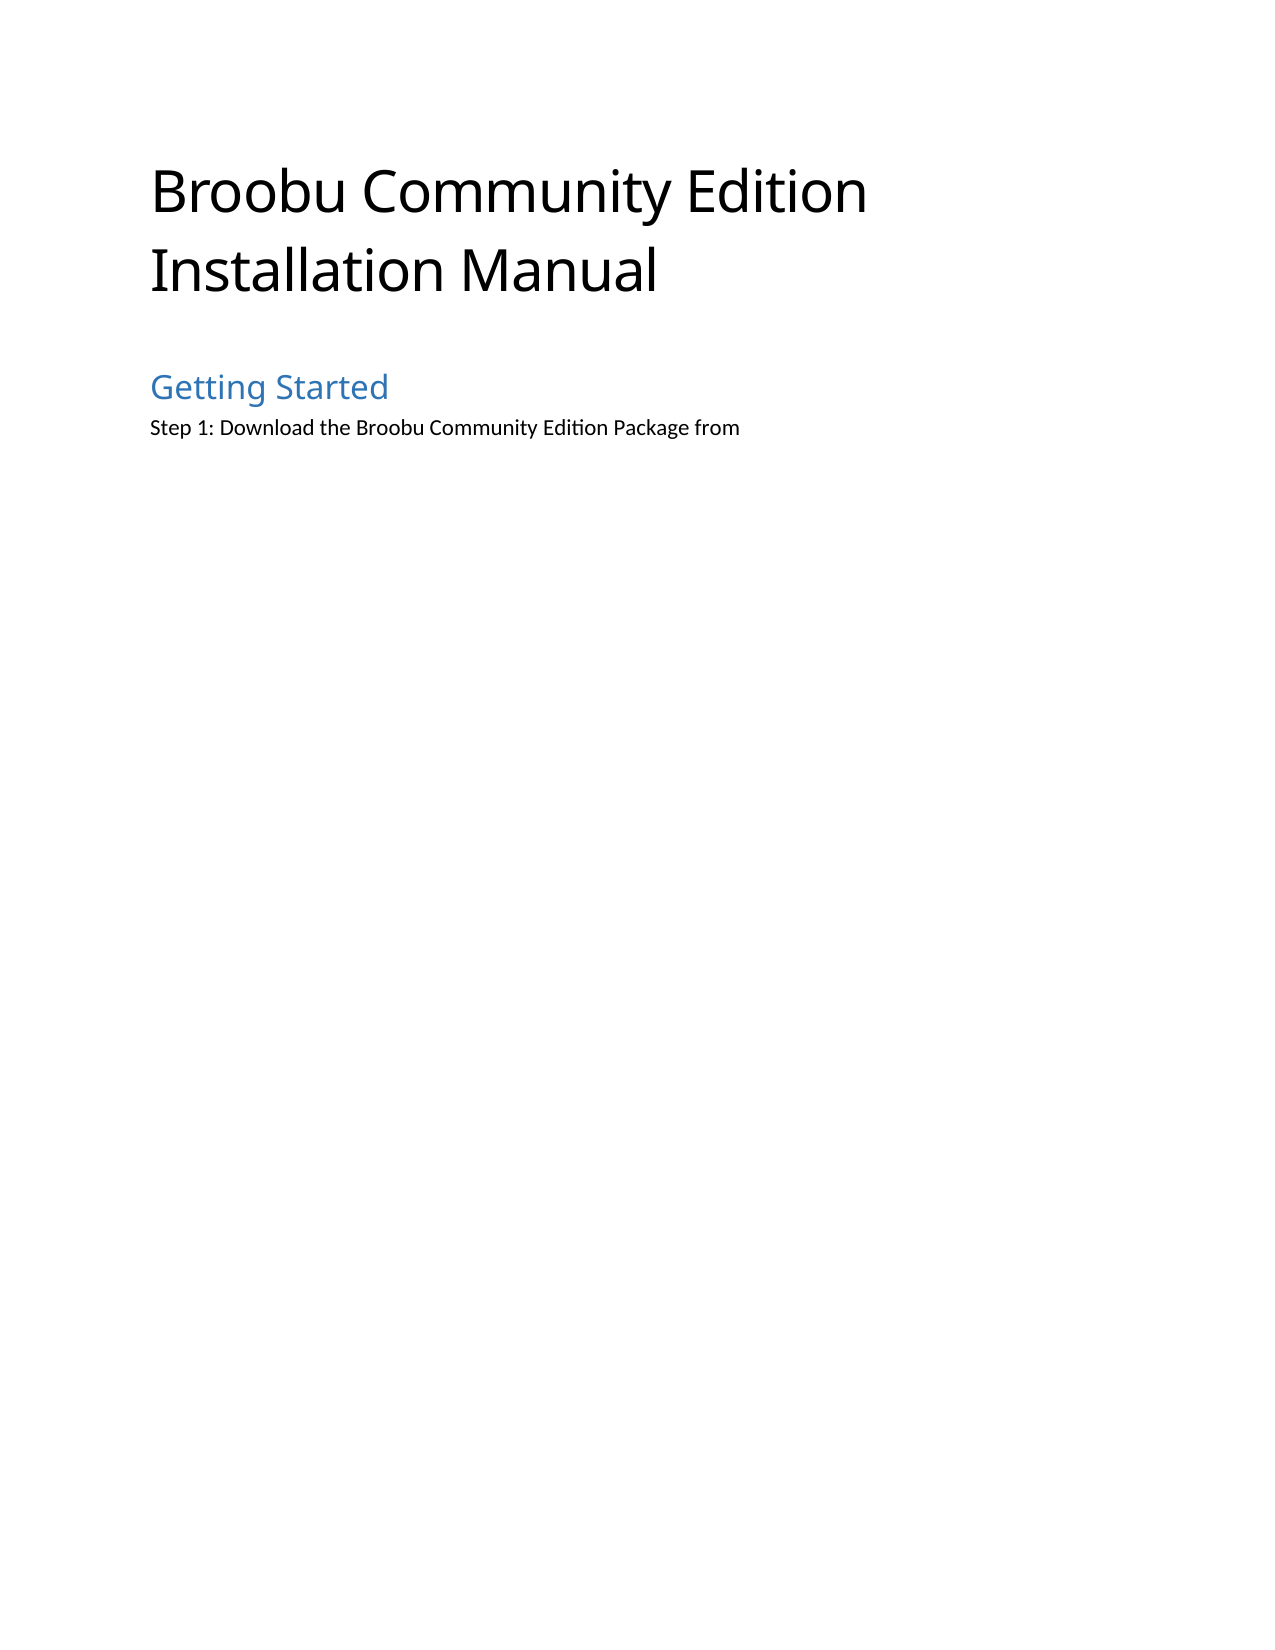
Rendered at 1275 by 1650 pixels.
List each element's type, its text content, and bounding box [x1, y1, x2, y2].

subtitle Getting Started [150, 364, 1125, 409]
title Broobu Community Edition [150, 150, 1125, 229]
text Step 1: Download the Broobu Community Edition Package from [150, 413, 1125, 441]
title Installation Manual [150, 229, 1125, 309]
